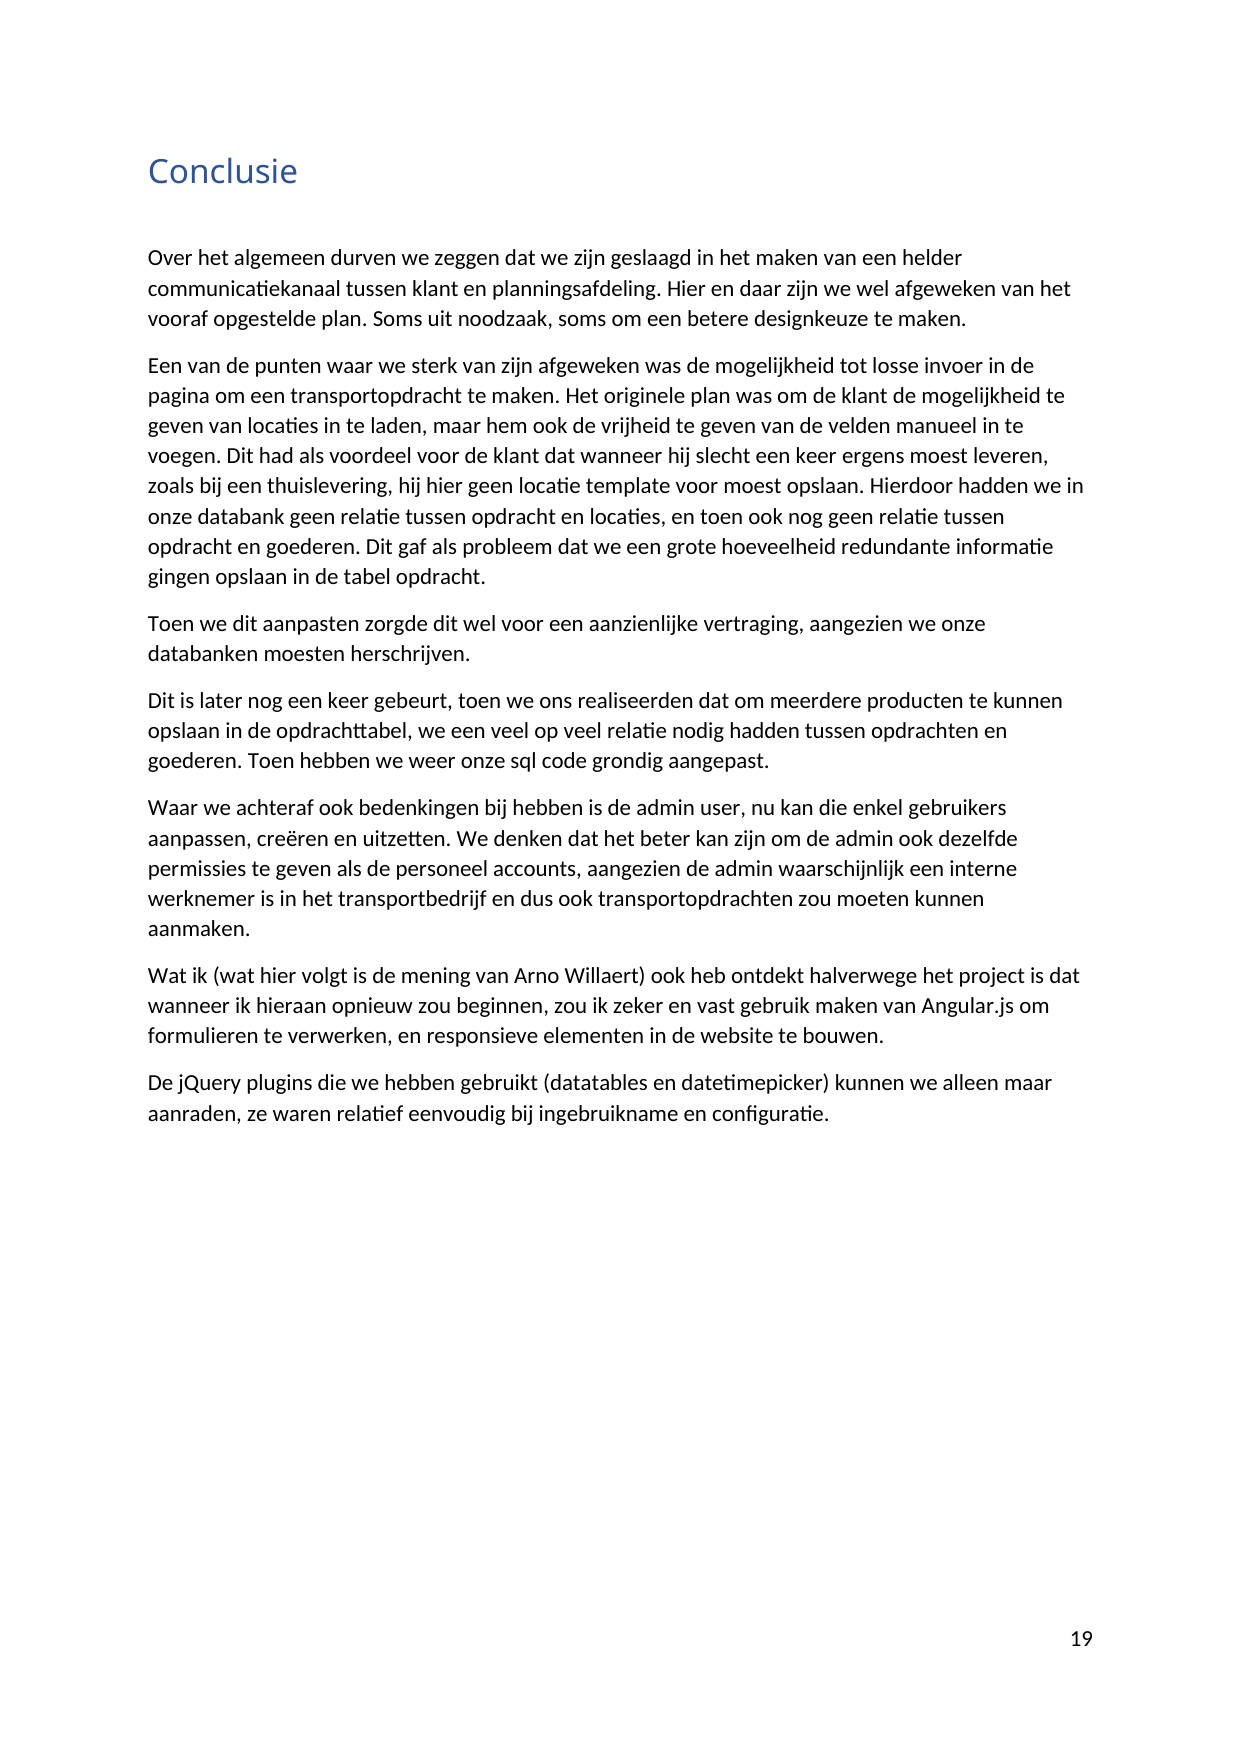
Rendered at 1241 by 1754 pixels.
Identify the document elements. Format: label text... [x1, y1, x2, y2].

text Over het algemeen durven we zeggen dat we zijn geslaagd in het maken van een helder communicatiekanaal tussen klant en planningsafdeling. Hier en daar zijn we wel afgeweken van het vooraf opgestelde plan. Soms uit noodzaak, soms om een betere designkeuze te maken. [148, 243, 1093, 332]
text Een van de punten waar we sterk van zijn afgeweken was de mogelijkheid tot losse invoer in de pagina om een transportopdracht te maken. Het originele plan was om de klant de mogelijkheid te geven van locaties in te laden, maar hem ook de vrijheid te geven van de velden manueel in te voegen. Dit had als voordeel voor de klant dat wanneer hij slecht een keer ergens moest leveren, zoals bij een thuislevering, hij hier geen locatie template voor moest opslaan. Hierdoor hadden we in onze databank geen relatie tussen opdracht en locaties, en toen ook nog geen relatie tussen opdracht en goederen. Dit gaf als probleem dat we een grote hoeveelheid redundante informatie gingen opslaan in de tabel opdracht. [148, 351, 1093, 590]
text De jQuery plugins die we hebben gebruikt (datatables en datetimepicker) kunnen we alleen maar aanraden, ze waren relatief eenvoudig bij ingebruikname en configuratie. [148, 1068, 1093, 1127]
text Dit is later nog een keer gebeurt, toen we ons realiseerden dat om meerdere producten te kunnen opslaan in de opdrachttabel, we een veel op veel relatie nodig hadden tussen opdrachten en goederen. Toen hebben we weer onze sql code grondig aangepast. [148, 686, 1093, 774]
text Waar we achteraf ook bedenkingen bij hebben is de admin user, nu kan die enkel gebruikers aanpassen, creëren en uitzetten. We denken dat het beter kan zijn om de admin ook dezelfde permissies te geven als de personeel accounts, aangezien de admin waarschijnlijk een interne werknemer is in het transportbedrijf en dus ook transportopdrachten zou moeten kunnen aanmaken. [148, 793, 1093, 942]
text Wat ik (wat hier volgt is de mening van Arno Willaert) ook heb ontdekt halverwege het project is dat wanneer ik hieraan opnieuw zou beginnen, zou ik zeker en vast gebruik maken van Angular.js om formulieren te verwerken, en responsieve elementen in de website te bouwen. [148, 961, 1093, 1049]
subtitle Conclusie [148, 148, 1093, 193]
text Toen we dit aanpasten zorgde dit wel voor een aanzienlijke vertraging, aangezien we onze databanken moesten herschrijven. [148, 609, 1093, 667]
